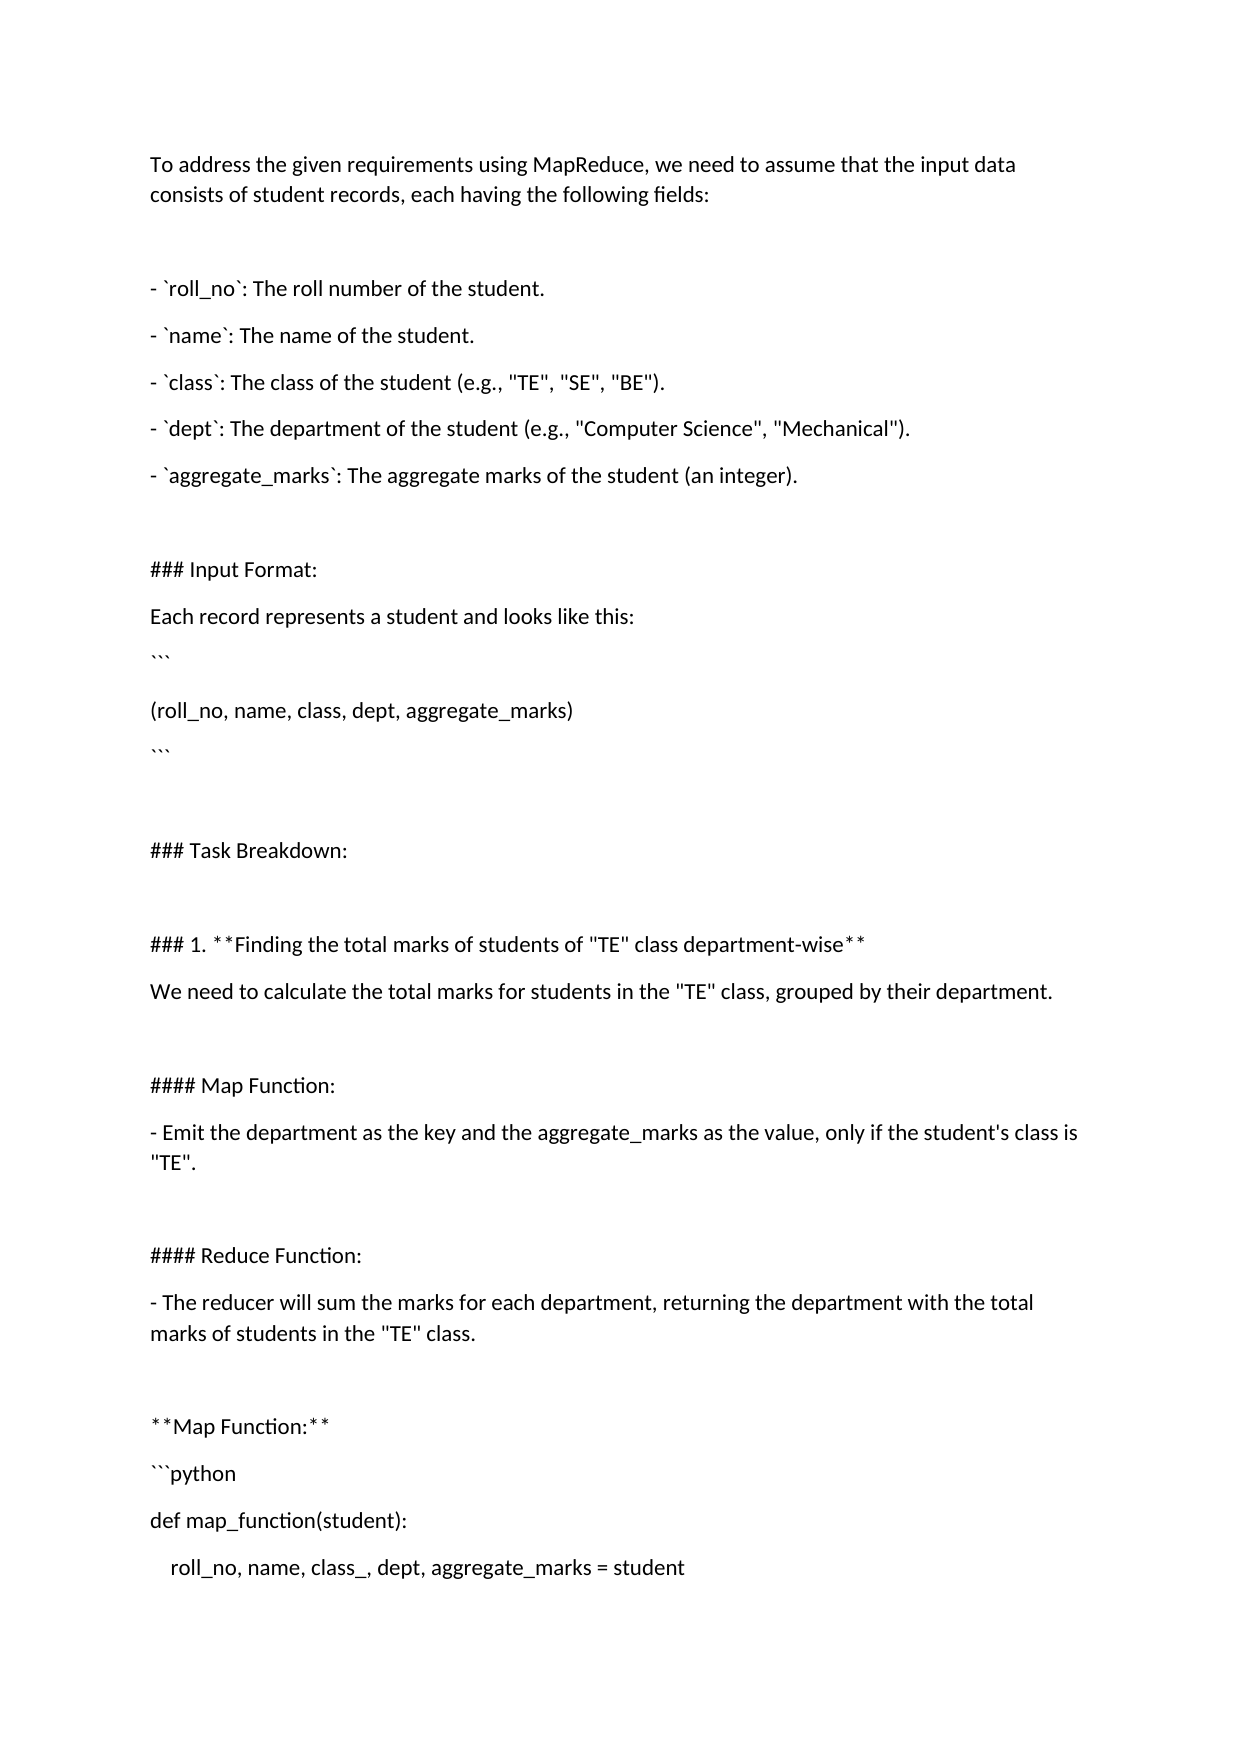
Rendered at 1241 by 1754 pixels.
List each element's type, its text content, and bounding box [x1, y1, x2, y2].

text **Map Function:** [150, 1412, 1090, 1441]
text ```python [150, 1459, 1090, 1487]
text - `class`: The class of the student (e.g., "TE", "SE", "BE"). [150, 368, 1090, 396]
text - `name`: The name of the student. [150, 321, 1090, 349]
text - The reducer will sum the marks for each department, returning the department with the total marks of students in the "TE" class. [150, 1288, 1090, 1347]
text - Emit the department as the key and the aggregate_marks as the value, only if the student's class is "TE". [150, 1118, 1090, 1176]
text - `aggregate_marks`: The aggregate marks of the student (an integer). [150, 461, 1090, 489]
text #### Reduce Function: [150, 1242, 1090, 1270]
text ``` [150, 743, 1090, 771]
text def map_function(student): [150, 1506, 1090, 1534]
text (roll_no, name, class, dept, aggregate_marks) [150, 696, 1090, 724]
text #### Map Function: [150, 1071, 1090, 1099]
text To address the given requirements using MapReduce, we need to assume that the input data consists of student records, each having the following fields: [150, 150, 1090, 208]
text ### Input Format: [150, 555, 1090, 583]
text Each record represents a student and looks like this: [150, 602, 1090, 630]
text roll_no, name, class_, dept, aggregate_marks = student [150, 1553, 1090, 1581]
text - `roll_no`: The roll number of the student. [150, 274, 1090, 302]
text - `dept`: The department of the student (e.g., "Computer Science", "Mechanical"). [150, 414, 1090, 443]
text We need to calculate the total marks for students in the "TE" class, grouped by their department. [150, 977, 1090, 1005]
text ``` [150, 649, 1090, 677]
text ### Task Breakdown: [150, 836, 1090, 864]
text ### 1. **Finding the total marks of students of "TE" class department-wise** [150, 930, 1090, 958]
